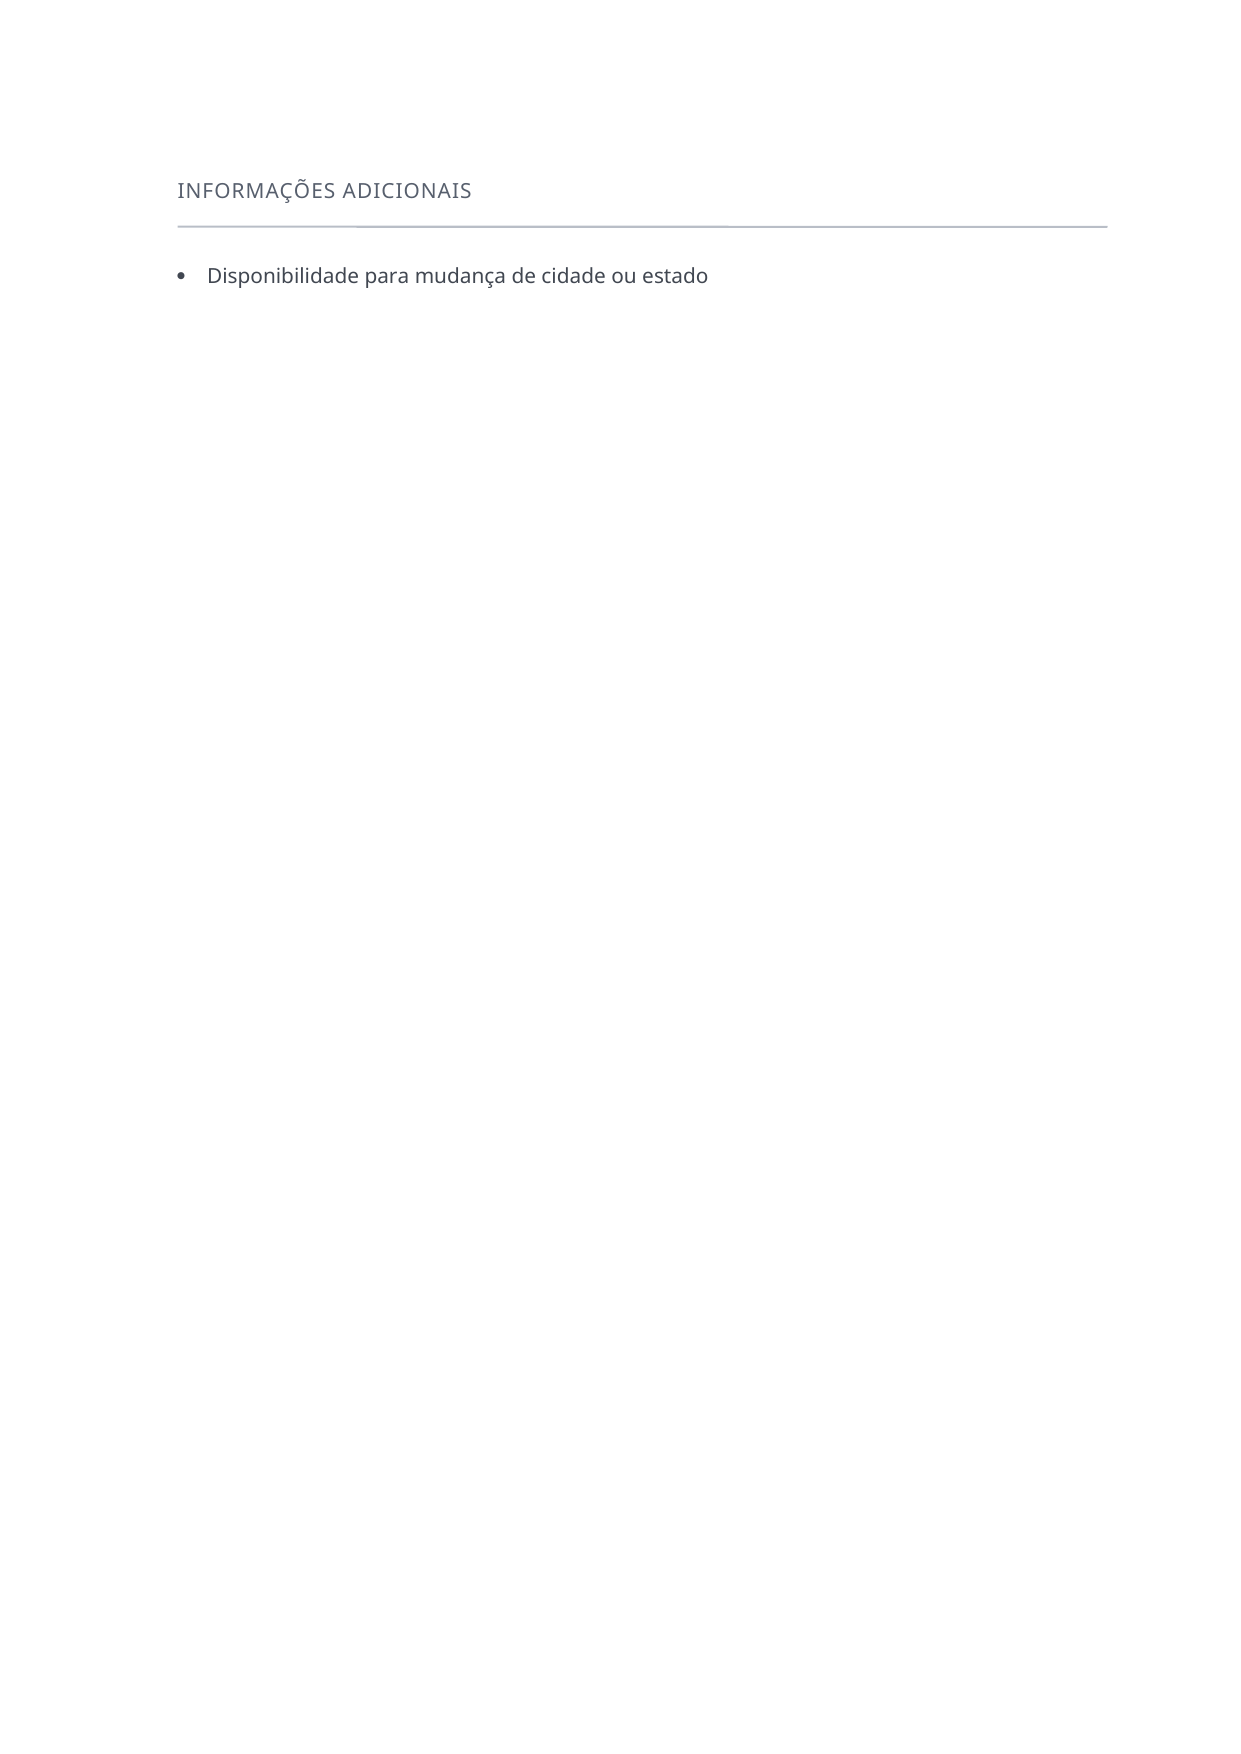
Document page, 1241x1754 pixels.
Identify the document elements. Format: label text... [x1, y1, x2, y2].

list Disponibilidade para mudança de cidade ou estado [177, 261, 1063, 290]
text INFORMAÇÕES ADICIONAIS [177, 176, 1063, 204]
